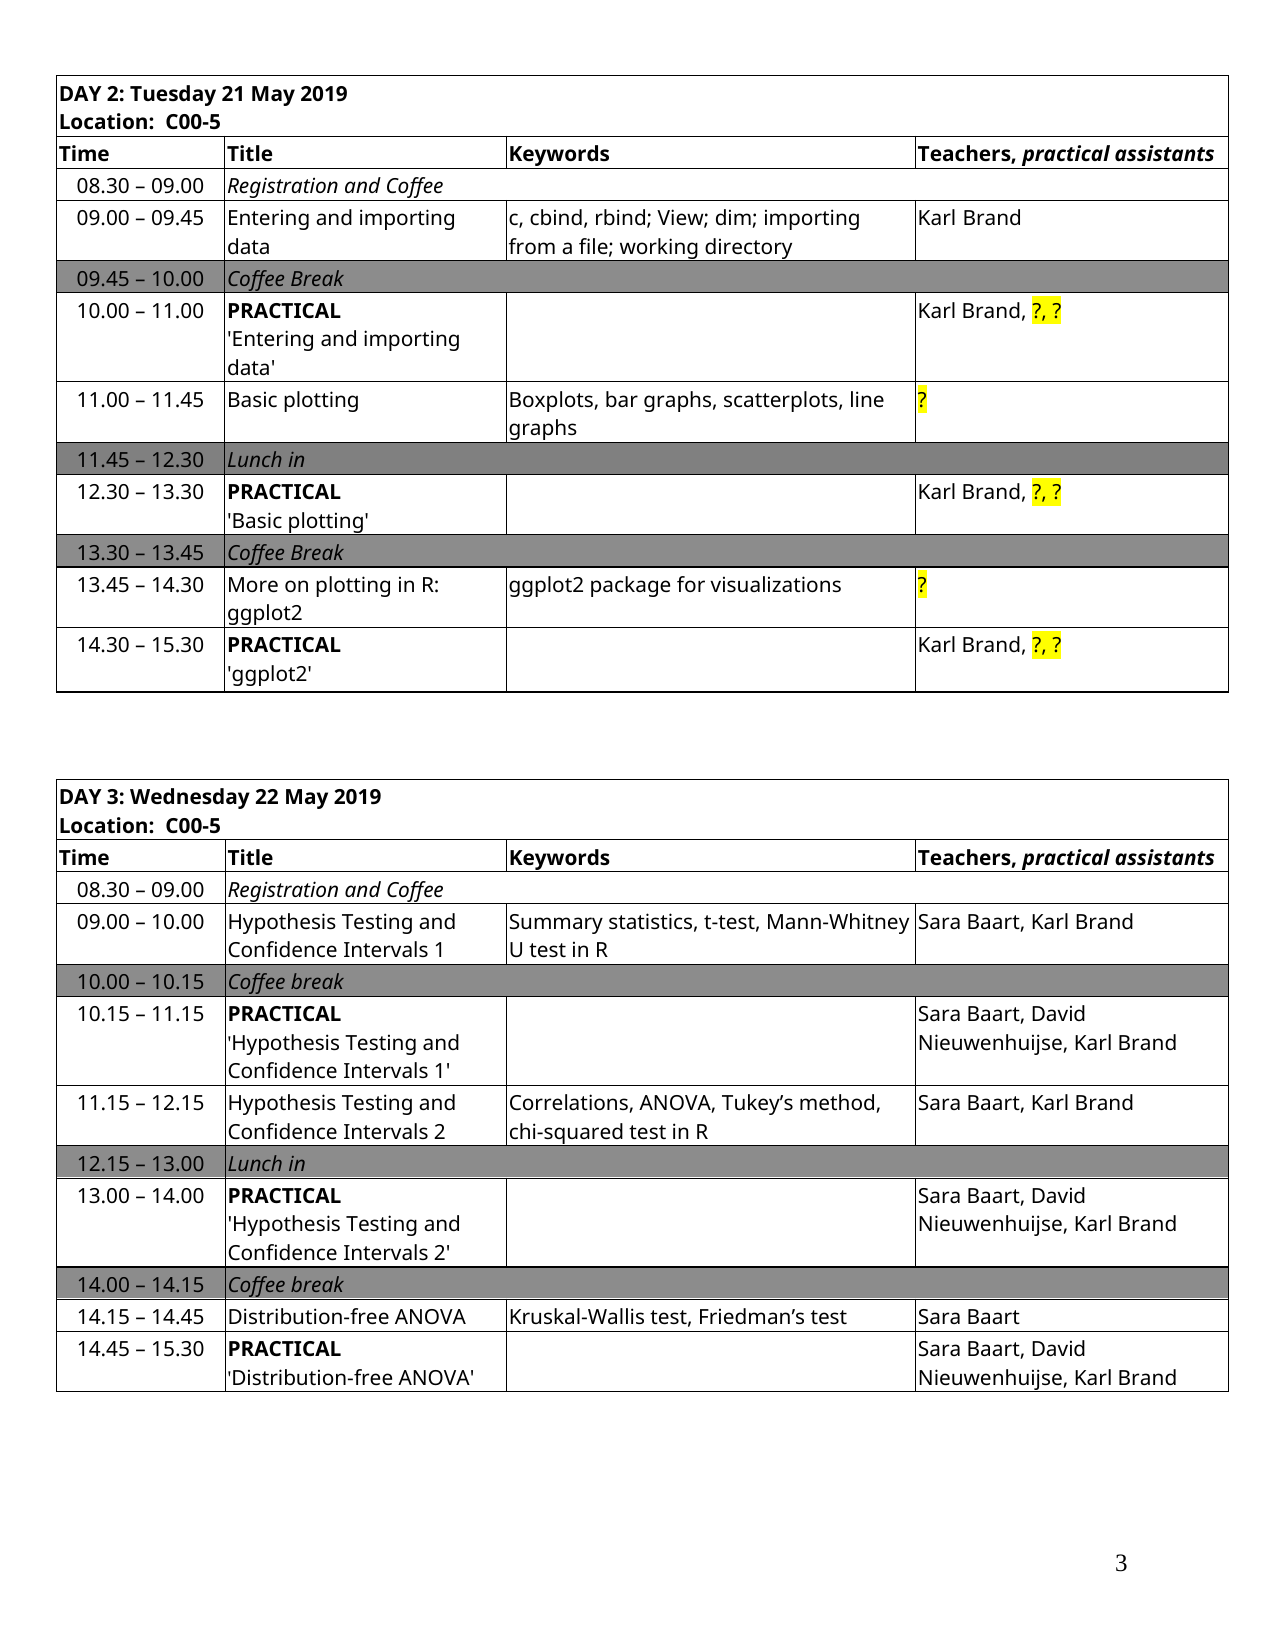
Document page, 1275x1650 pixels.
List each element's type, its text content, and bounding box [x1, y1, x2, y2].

table_cell Lunch in [225, 443, 1228, 474]
table_cell 12.30 – 13.30 [57, 475, 224, 534]
table_cell Coffee break [226, 1268, 1228, 1298]
table_cell Time [57, 137, 224, 168]
table_cell [507, 1179, 915, 1266]
table_cell PRACTICAL 'Hypothesis Testing and Confidence Intervals 2' [226, 1179, 506, 1266]
table_cell [507, 628, 915, 691]
table_cell 08.30 – 09.00 [57, 872, 225, 903]
table_cell 12.15 – 13.00 [57, 1146, 225, 1177]
table_cell Lunch in [226, 1146, 1228, 1177]
table_cell 13.30 – 13.45 [57, 535, 224, 566]
table_cell Kruskal-Wallis test, Friedman’s test [507, 1300, 915, 1331]
table_cell c, cbind, rbind; View; dim; importing from a file; working directory [507, 201, 915, 260]
table_cell Correlations, ANOVA, Tukey’s method, chi-squared test in R [507, 1086, 915, 1145]
table_cell Coffee Break [225, 261, 1228, 292]
table_cell Keywords [507, 840, 915, 871]
table_cell Karl Brand, ?, ? [916, 475, 1228, 534]
table_cell PRACTICAL 'Entering and importing data' [225, 293, 506, 381]
table_cell PRACTICAL 'Basic plotting' [225, 475, 506, 534]
table_cell Coffee break [226, 965, 1228, 996]
table_cell 09.00 – 10.00 [57, 904, 225, 964]
table_cell Sara Baart, Karl Brand [916, 904, 1228, 964]
table_cell Registration and Coffee [225, 169, 1228, 200]
table_cell Sara Baart, David Nieuwenhuijse, Karl Brand [916, 1179, 1228, 1266]
table_cell Title [226, 840, 506, 871]
table_cell ? [916, 382, 1228, 442]
table_cell Registration and Coffee [226, 872, 1228, 903]
table_cell PRACTICAL 'ggplot2' [225, 628, 506, 691]
table_cell Karl Brand, ?, ? [916, 293, 1228, 381]
table_cell Entering and importing data [225, 201, 506, 260]
table_cell Sara Baart, David Nieuwenhuijse, Karl Brand [916, 997, 1228, 1085]
table_cell More on plotting in R: ggplot2 [225, 568, 506, 627]
table_cell Summary statistics, t-test, Mann-Whitney U test in R [507, 904, 915, 964]
table_cell [507, 293, 915, 381]
table_cell PRACTICAL 'Hypothesis Testing and Confidence Intervals 1' [226, 997, 506, 1085]
table_cell Sara Baart [916, 1300, 1228, 1331]
table_cell 11.00 – 11.45 [57, 382, 224, 442]
table_header DAY 2: Tuesday 21 May 2019 Location: C00-5 [57, 76, 1228, 136]
table_cell Karl Brand, ?, ? [916, 628, 1228, 691]
table_cell Sara Baart, Karl Brand [916, 1086, 1228, 1145]
table_cell Sara Baart, David Nieuwenhuijse, Karl Brand [916, 1332, 1228, 1391]
table_cell 14.00 – 14.15 [57, 1268, 225, 1298]
table_cell Distribution-free ANOVA [226, 1300, 506, 1331]
table_cell Keywords [507, 137, 915, 168]
table_cell Time [57, 840, 225, 871]
table_cell Karl Brand [916, 201, 1228, 260]
table_cell Title [225, 137, 506, 168]
table_cell ggplot2 package for visualizations [507, 568, 915, 627]
table_cell 14.45 – 15.30 [57, 1332, 225, 1391]
table_cell 10.00 – 10.15 [57, 965, 225, 996]
table_cell PRACTICAL 'Distribution-free ANOVA' [226, 1332, 506, 1391]
table_cell [507, 1332, 915, 1391]
table_cell 09.00 – 09.45 [57, 201, 224, 260]
table_cell Hypothesis Testing and Confidence Intervals 2 [226, 1086, 506, 1145]
table_cell Basic plotting [225, 382, 506, 442]
table_cell 13.45 – 14.30 [57, 568, 224, 627]
table_header DAY 3: Wednesday 22 May 2019 Location: C00-5 [57, 780, 1228, 839]
table_cell Teachers, practical assistants [916, 840, 1228, 871]
table_cell ? [916, 568, 1228, 627]
table_cell [507, 475, 915, 534]
table_cell 13.00 – 14.00 [57, 1179, 225, 1266]
table_cell Boxplots, bar graphs, scatterplots, line graphs [507, 382, 915, 442]
table_cell 08.30 – 09.00 [57, 169, 224, 200]
table_cell 10.15 – 11.15 [57, 997, 225, 1085]
table_cell 11.15 – 12.15 [57, 1086, 225, 1145]
table_cell Hypothesis Testing and Confidence Intervals 1 [226, 904, 506, 964]
table_cell 11.45 – 12.30 [57, 443, 224, 474]
table_cell 14.15 – 14.45 [57, 1300, 225, 1331]
table_cell 09.45 – 10.00 [57, 261, 224, 292]
table_cell Teachers, practical assistants [916, 137, 1228, 168]
table_cell 14.30 – 15.30 [57, 628, 224, 691]
table_cell Coffee Break [225, 535, 1228, 566]
table_cell 10.00 – 11.00 [57, 293, 224, 381]
table_cell [507, 997, 915, 1085]
